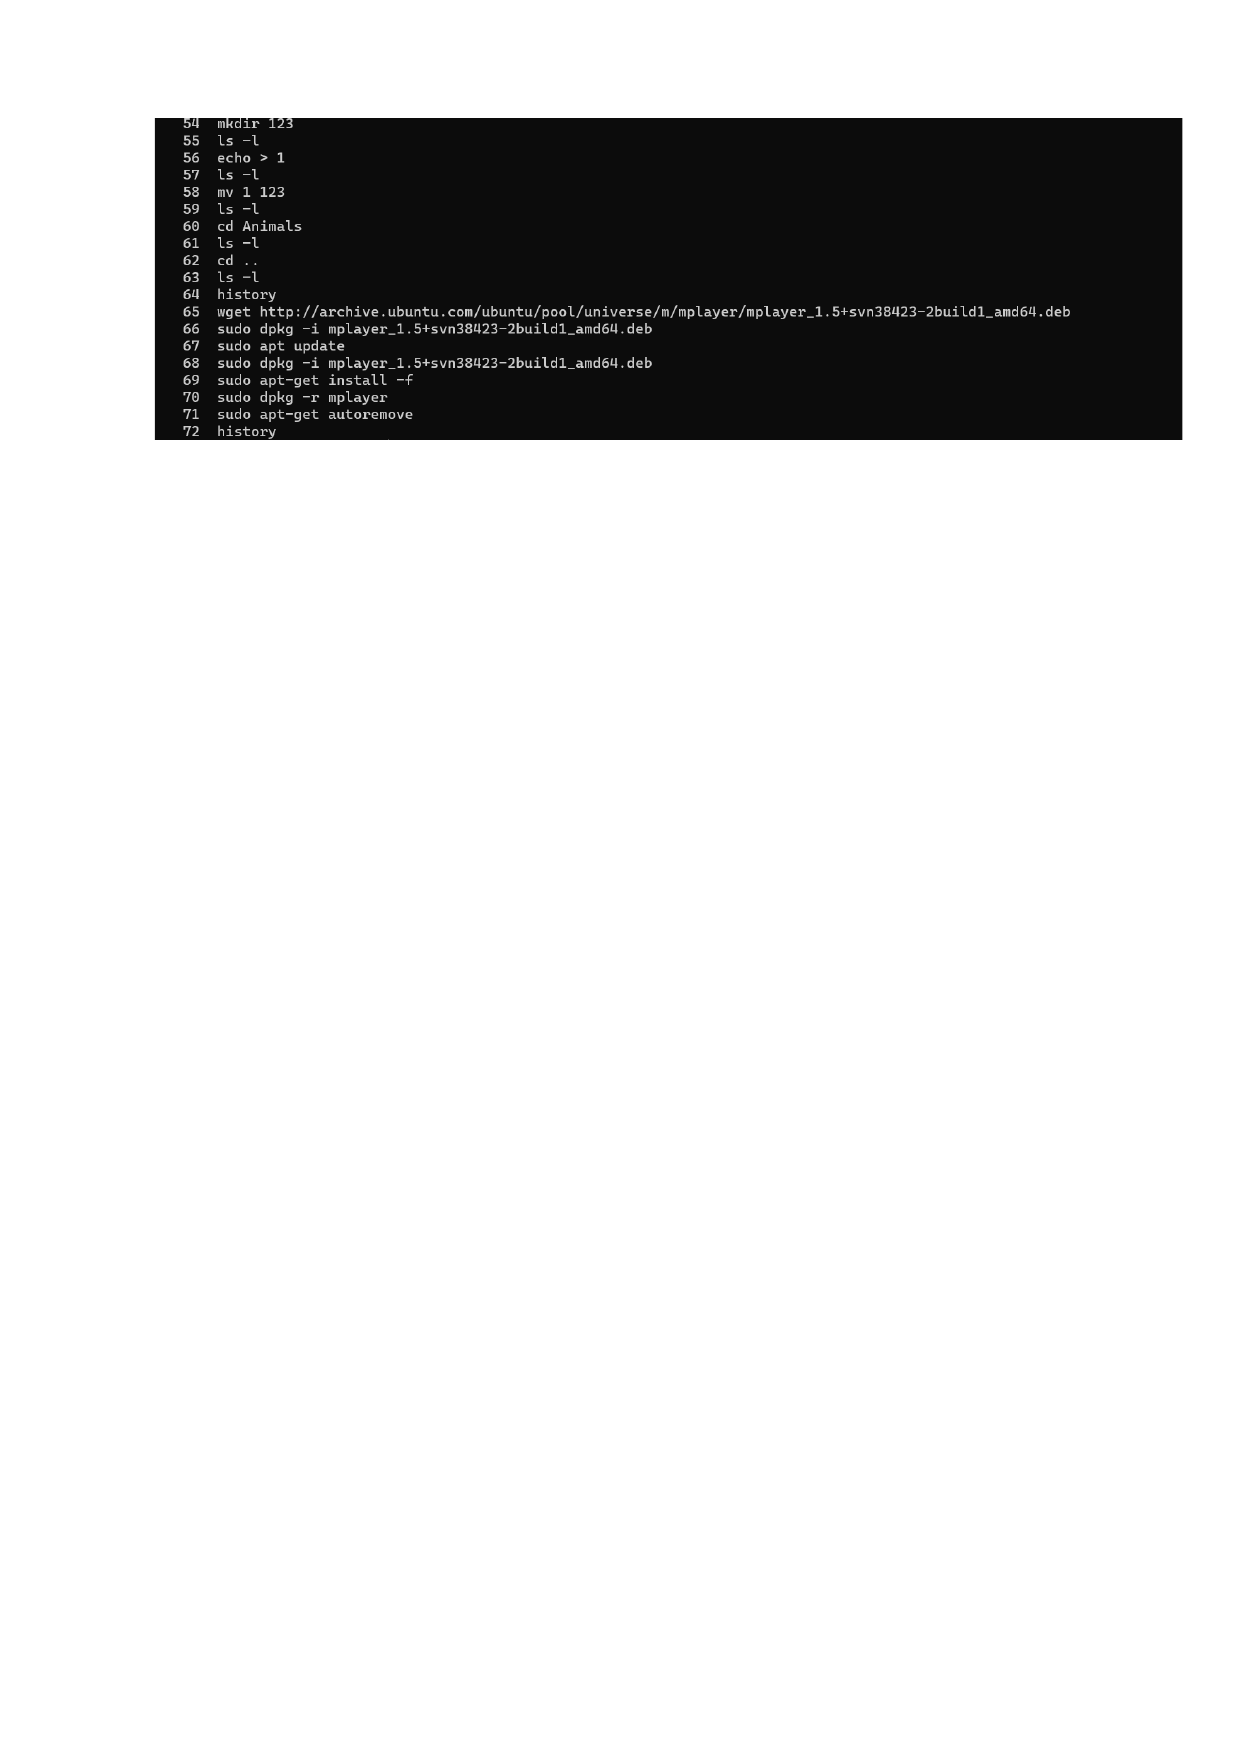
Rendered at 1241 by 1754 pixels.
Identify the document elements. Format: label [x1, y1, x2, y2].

picture [154, 118, 1183, 440]
